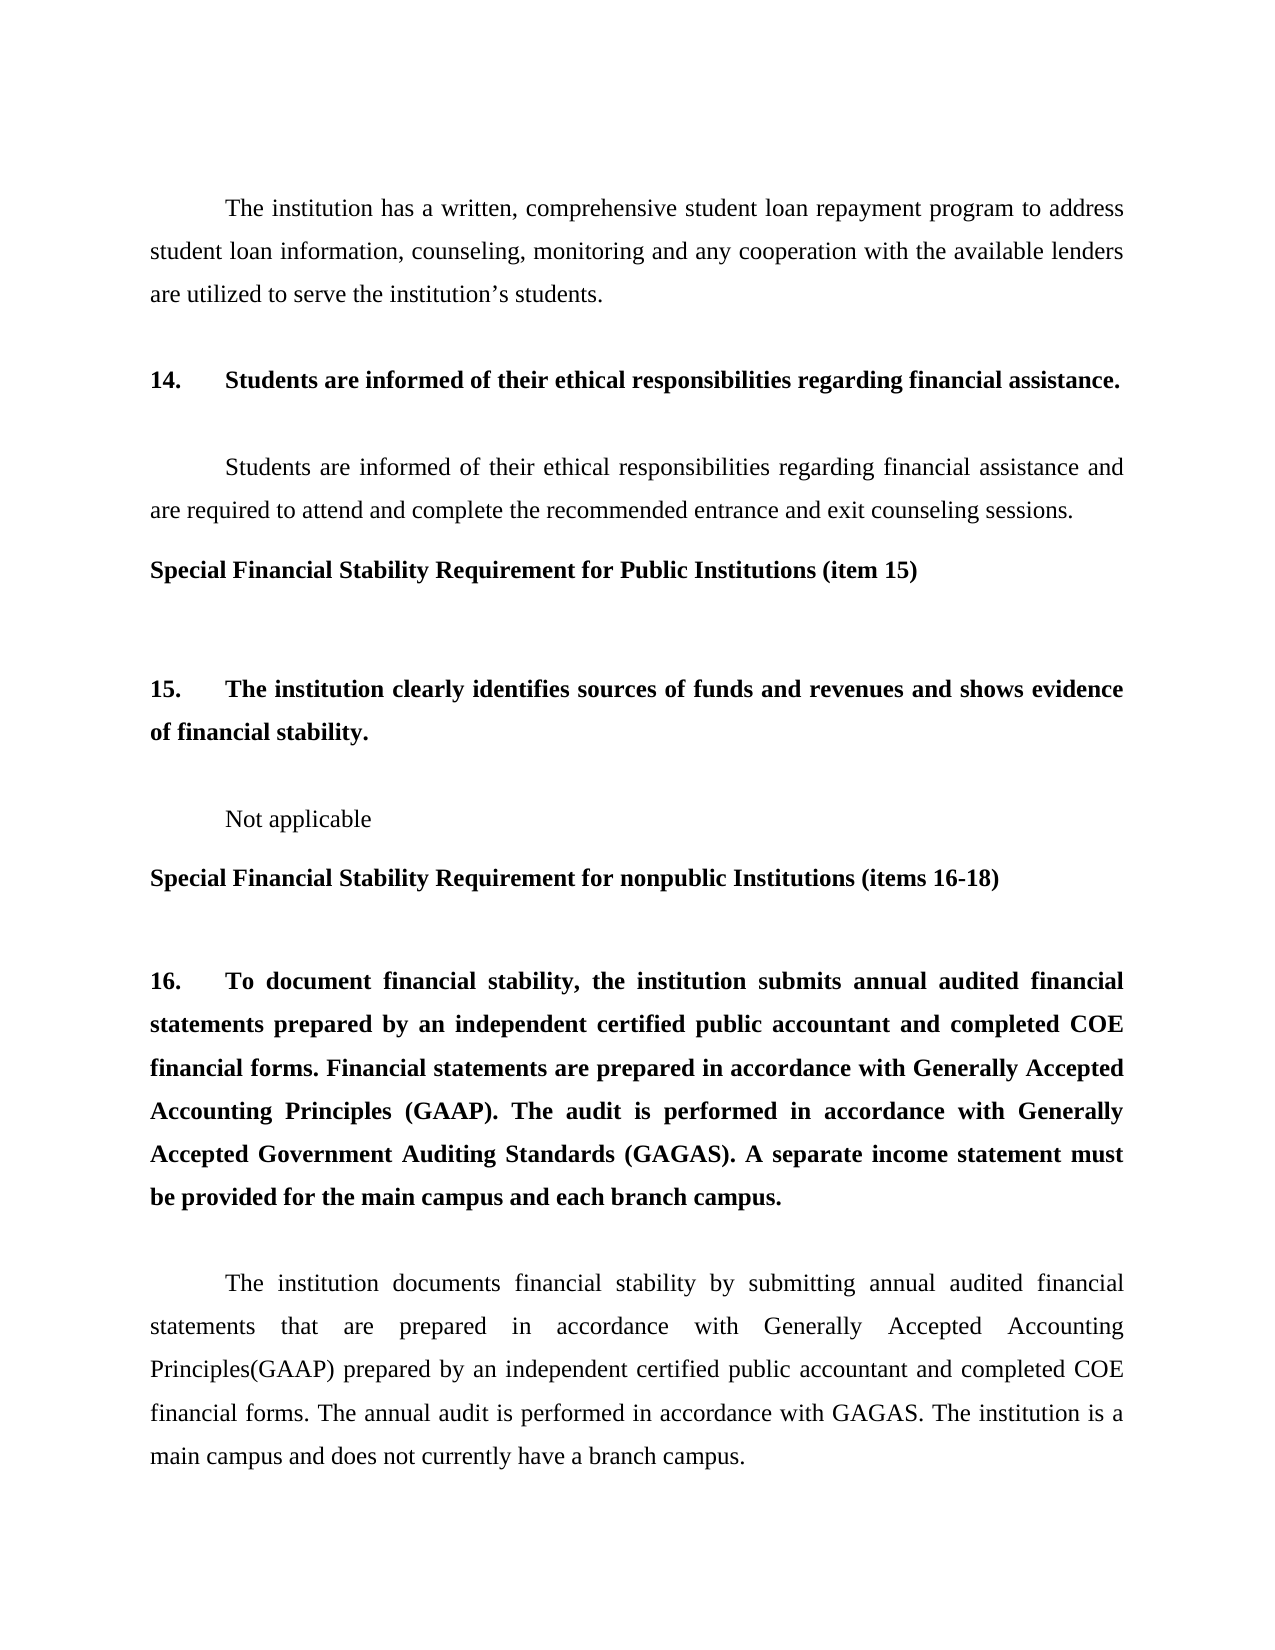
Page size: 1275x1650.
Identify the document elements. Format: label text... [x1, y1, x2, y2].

list Students are informed of their ethical responsibilities regarding financial assistance and are required to attend and complete the recommended entrance and exit counseling sessions. [150, 452, 1125, 524]
list The institution has a written, comprehensive student loan repayment program to address student loan information, counseling, monitoring and any cooperation with the available lenders are utilized to serve the institution’s students. [150, 193, 1125, 308]
list The institution clearly identifies sources of funds and revenues and shows evidence of financial stability. [150, 674, 1125, 746]
text Special Financial Stability Requirement for nonpublic Institutions (items 16-18) [150, 863, 1125, 892]
list To document financial stability, the institution submits annual audited financial statements prepared by an independent certified public accountant and completed COE financial forms. Financial statements are prepared in accordance with Generally Accepted Accounting Principles (GAAP). The audit is performed in accordance with Generally Accepted Government Auditing Standards (GAGAS). A separate income statement must be provided for the main campus and each branch campus. [150, 966, 1125, 1211]
text Special Financial Stability Requirement for Public Institutions (item 15) [150, 555, 1125, 583]
list Students are informed of their ethical responsibilities regarding financial assistance. [150, 366, 1125, 394]
list The institution documents financial stability by submitting annual audited financial statements that are prepared in accordance with Generally Accepted Accounting Principles(GAAP) prepared by an independent certified public accountant and completed COE financial forms. The annual audit is performed in accordance with GAGAS. The institution is a main campus and does not currently have a branch campus. [150, 1268, 1125, 1469]
list Not applicable [150, 804, 1125, 832]
